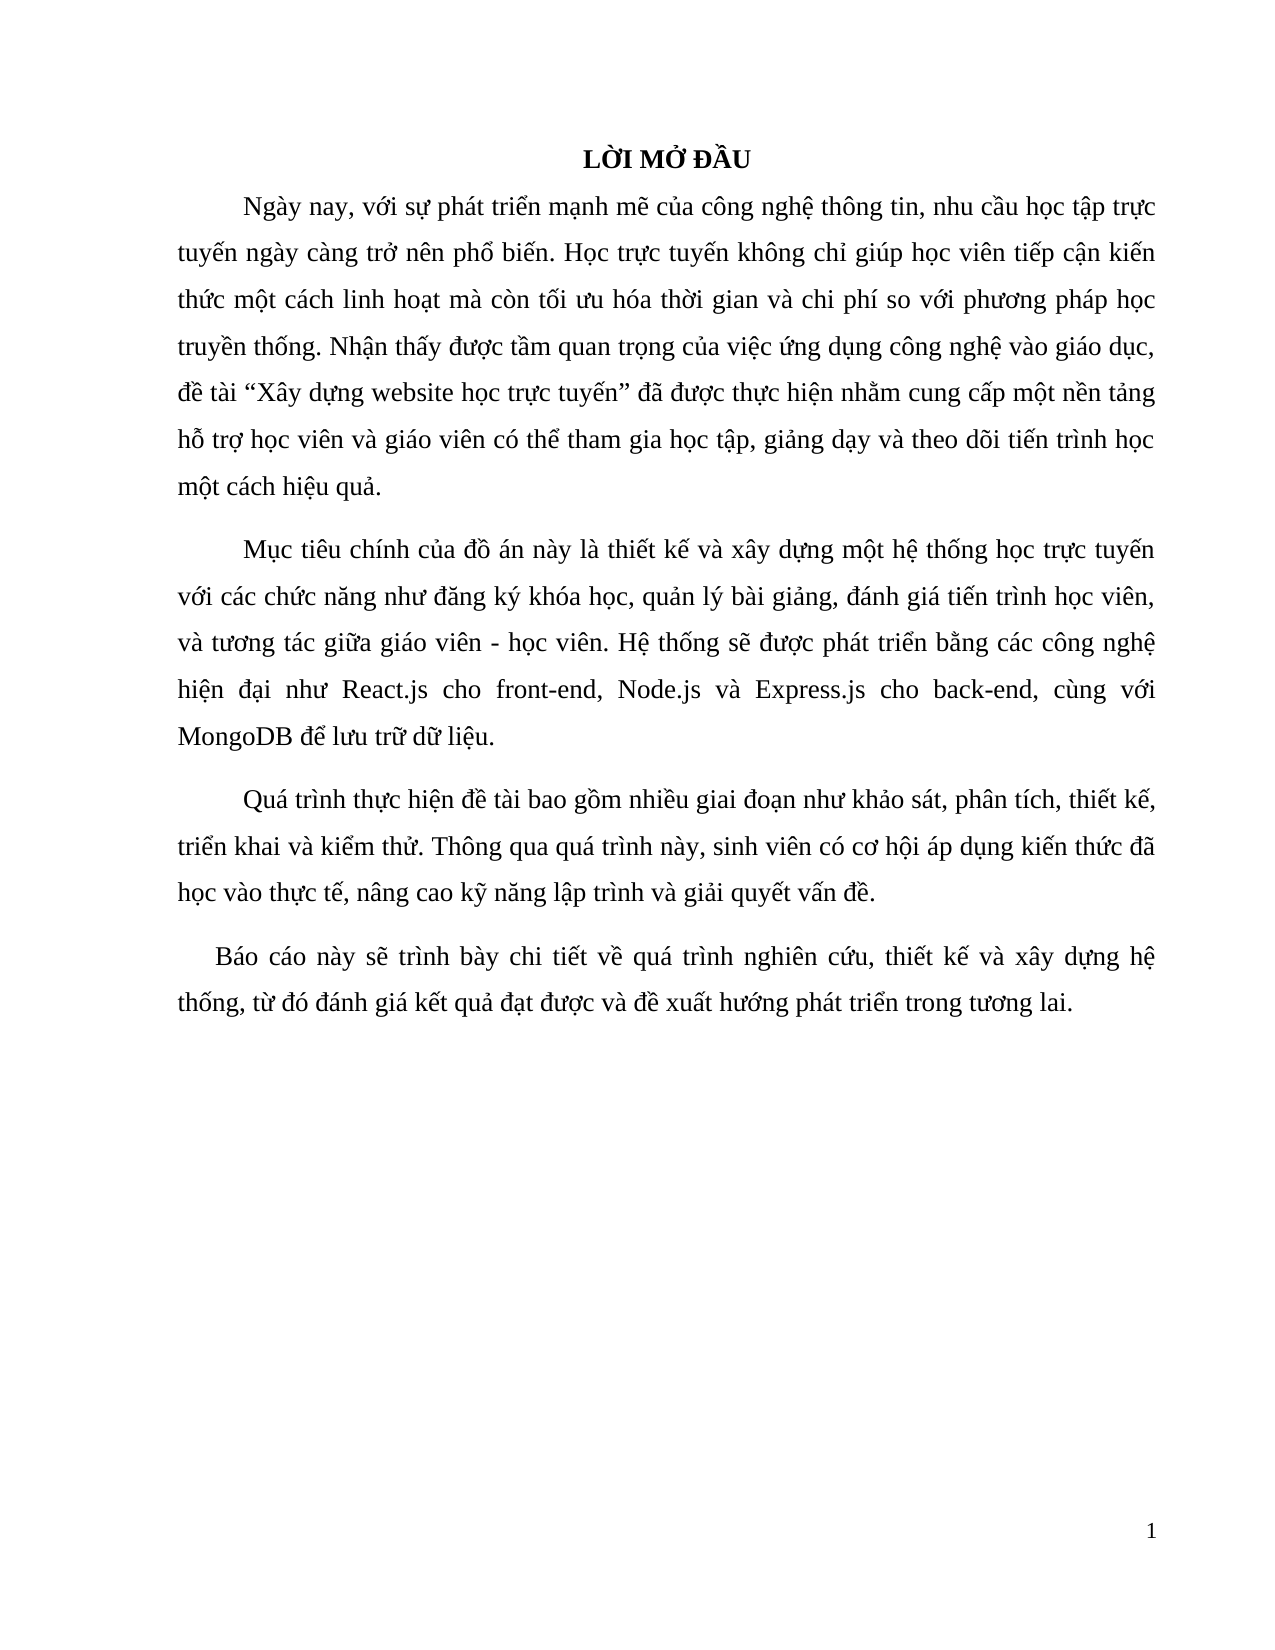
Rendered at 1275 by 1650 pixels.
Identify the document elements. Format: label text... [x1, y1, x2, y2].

subtitle LỜI MỞ ĐẦU [177, 143, 1157, 174]
text Ngày nay, với sự phát triển mạnh mẽ của công nghệ thông tin, nhu cầu học tập trực tuyến ngày càng trở nên phổ biến. Học trực tuyến không chỉ giúp học viên tiếp cận kiến thức một cách linh hoạt mà còn tối ưu hóa thời gian và chi phí so với phương pháp học truyền thống. Nhận thấy được tầm quan trọng của việc ứng dụng công nghệ vào giáo dục, đề tài “Xây dựng website học trực tuyến” đã được thực hiện nhằm cung cấp một nền tảng hỗ trợ học viên và giáo viên có thể tham gia học tập, giảng dạy và theo dõi tiến trình học một cách hiệu quả. [177, 190, 1157, 501]
text Mục tiêu chính của đồ án này là thiết kế và xây dựng một hệ thống học trực tuyến với các chức năng như đăng ký khóa học, quản lý bài giảng, đánh giá tiến trình học viên, và tương tác giữa giáo viên - học viên. Hệ thống sẽ được phát triển bằng các công nghệ hiện đại như React.js cho front-end, Node.js và Express.js cho back-end, cùng với MongoDB để lưu trữ dữ liệu. [177, 533, 1157, 751]
text Báo cáo này sẽ trình bày chi tiết về quá trình nghiên cứu, thiết kế và xây dựng hệ thống, từ đó đánh giá kết quả đạt được và đề xuất hướng phát triển trong tương lai. [177, 940, 1157, 1018]
text Quá trình thực hiện đề tài bao gồm nhiều giai đoạn như khảo sát, phân tích, thiết kế, triển khai và kiểm thử. Thông qua quá trình này, sinh viên có cơ hội áp dụng kiến thức đã học vào thực tế, nâng cao kỹ năng lập trình và giải quyết vấn đề. [177, 783, 1157, 908]
